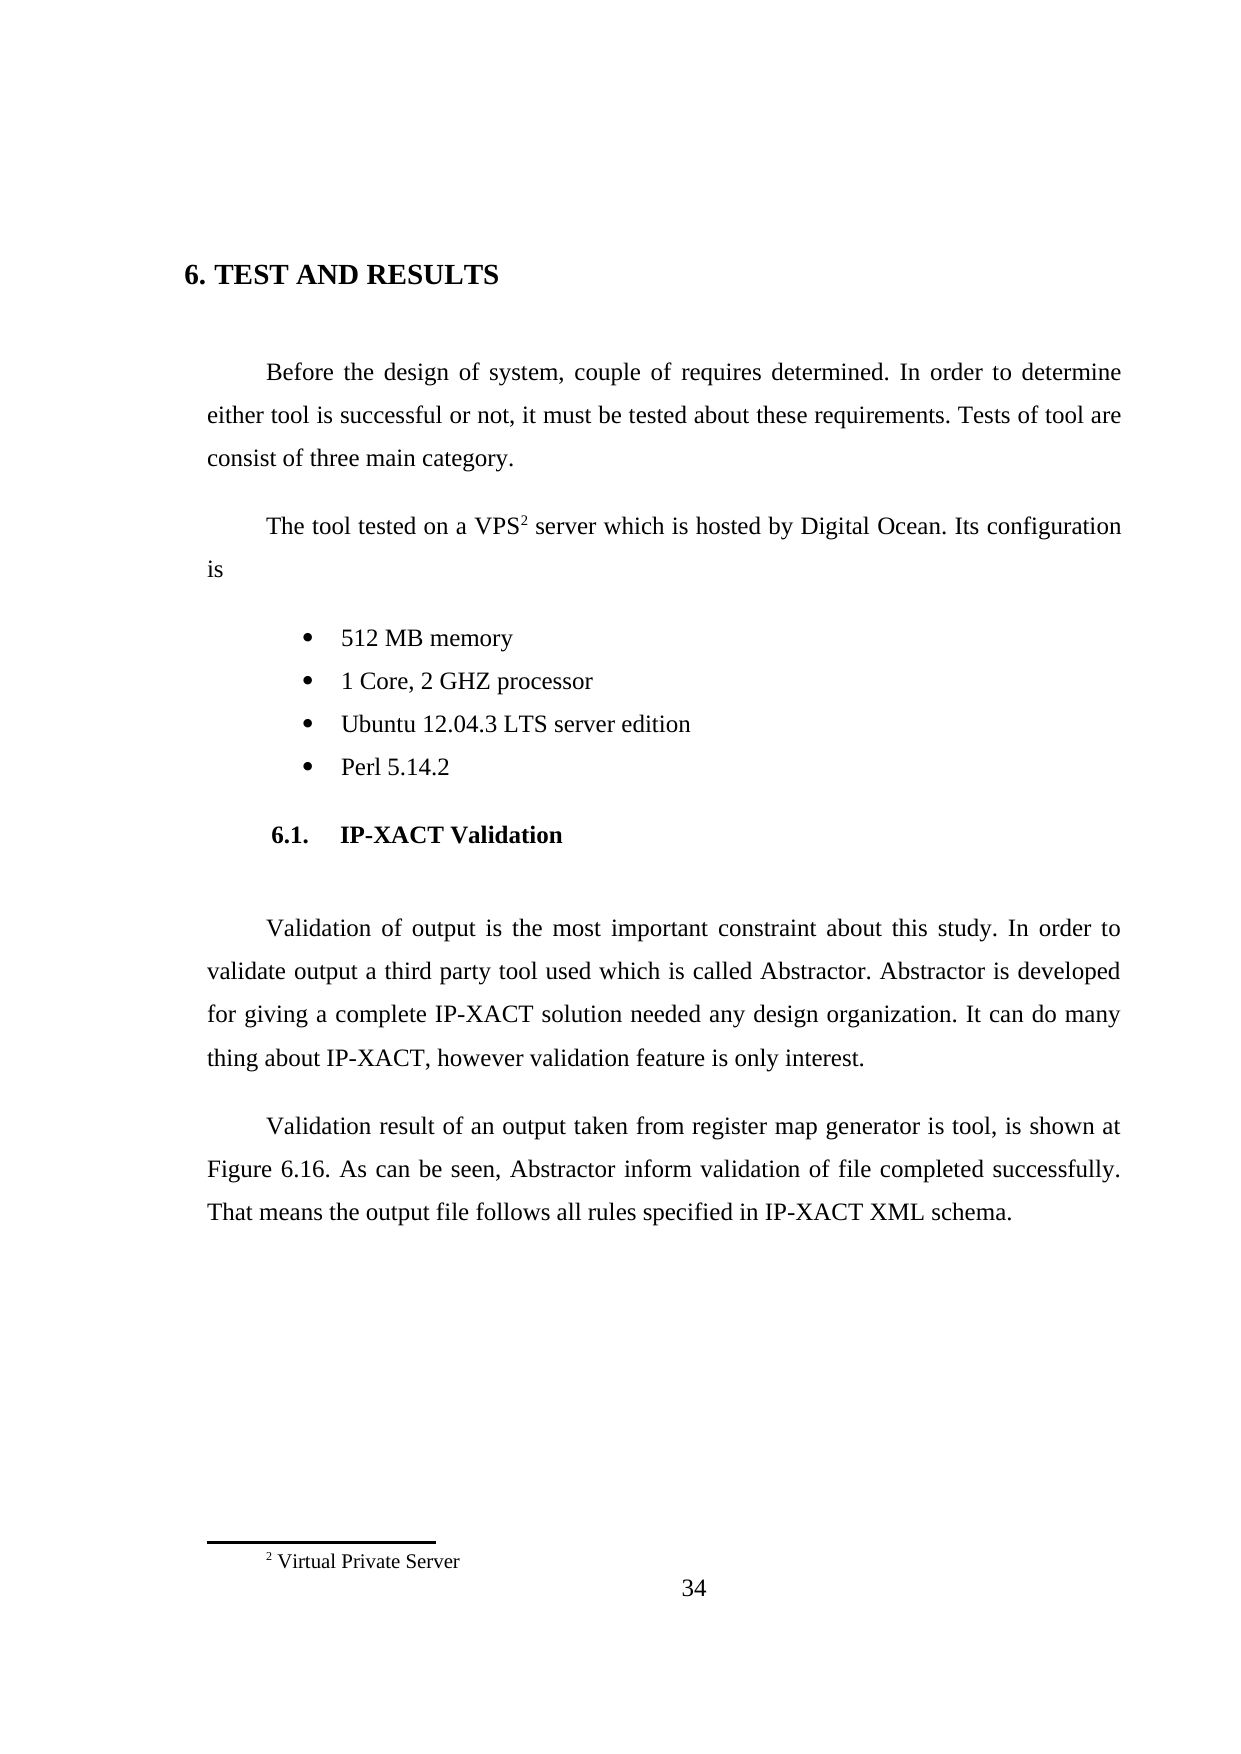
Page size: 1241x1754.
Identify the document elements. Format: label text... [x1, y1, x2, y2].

list 512 MB memory [303, 623, 1122, 651]
subtitle TEST AND RESULTS [184, 257, 1122, 290]
list 1 Core, 2 GHZ processor [303, 666, 1122, 694]
list Ubuntu 12.04.3 LTS server edition [303, 709, 1122, 738]
subtitle IP-XACT Validation [271, 820, 1122, 849]
text Validation of output is the most important constraint about this study. In order to validate output a third party tool used which is called Abstractor. Abstractor is developed for giving a complete IP-XACT solution needed any design organization. It can do many thing about IP-XACT, however validation feature is only interest. [207, 913, 1122, 1071]
list Perl 5.14.2 [303, 752, 1122, 781]
text The tool tested on a VPS server which is hosted by Digital Ocean. Its configuration is [207, 511, 1122, 583]
text Before the design of system, couple of requires determined. In order to determine either tool is successful or not, it must be tested about these requirements. Tests of tool are consist of three main category. [207, 357, 1122, 472]
